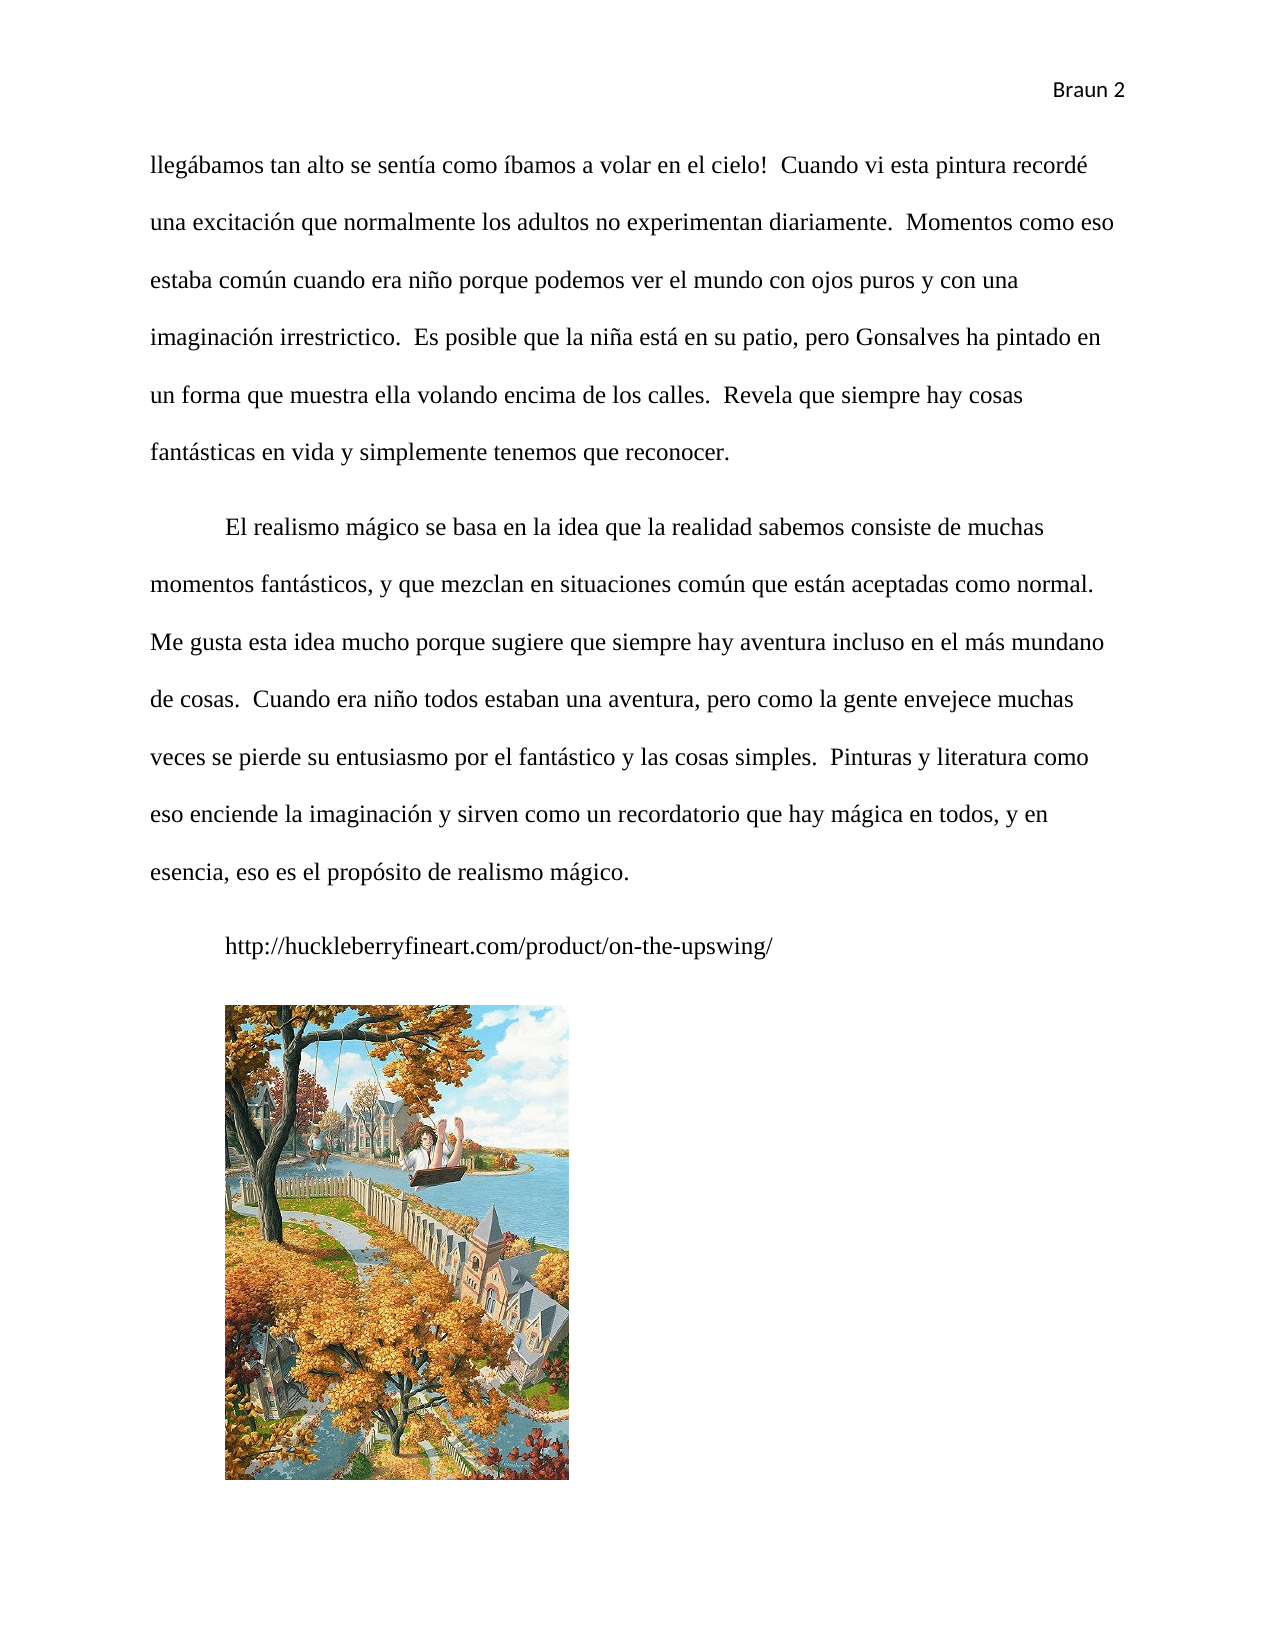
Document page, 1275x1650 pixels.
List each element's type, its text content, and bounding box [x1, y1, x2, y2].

picture [225, 1005, 569, 1480]
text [150, 150, 1125, 466]
text El realismo mágico se basa en la idea que la realidad sabemos consiste de muchas momentos fantásticos, y que mezclan en situaciones común que están aceptadas como normal. Me gusta esta idea mucho porque sugiere que siempre hay aventura incluso en el más mundano de cosas. Cuando era niño todos estaban una aventura, pero como la gente envejece muchas veces se pierde su entusiasmo por el fantástico y las cosas simples. Pinturas y literatura como eso enciende la imaginación y sirven como un recordatorio que hay mágica en todos, y en esencia, eso es el propósito de realismo mágico. [150, 512, 1125, 885]
text http://huckleberryfineart.com/product/on-the-upswing/ [150, 931, 1125, 959]
